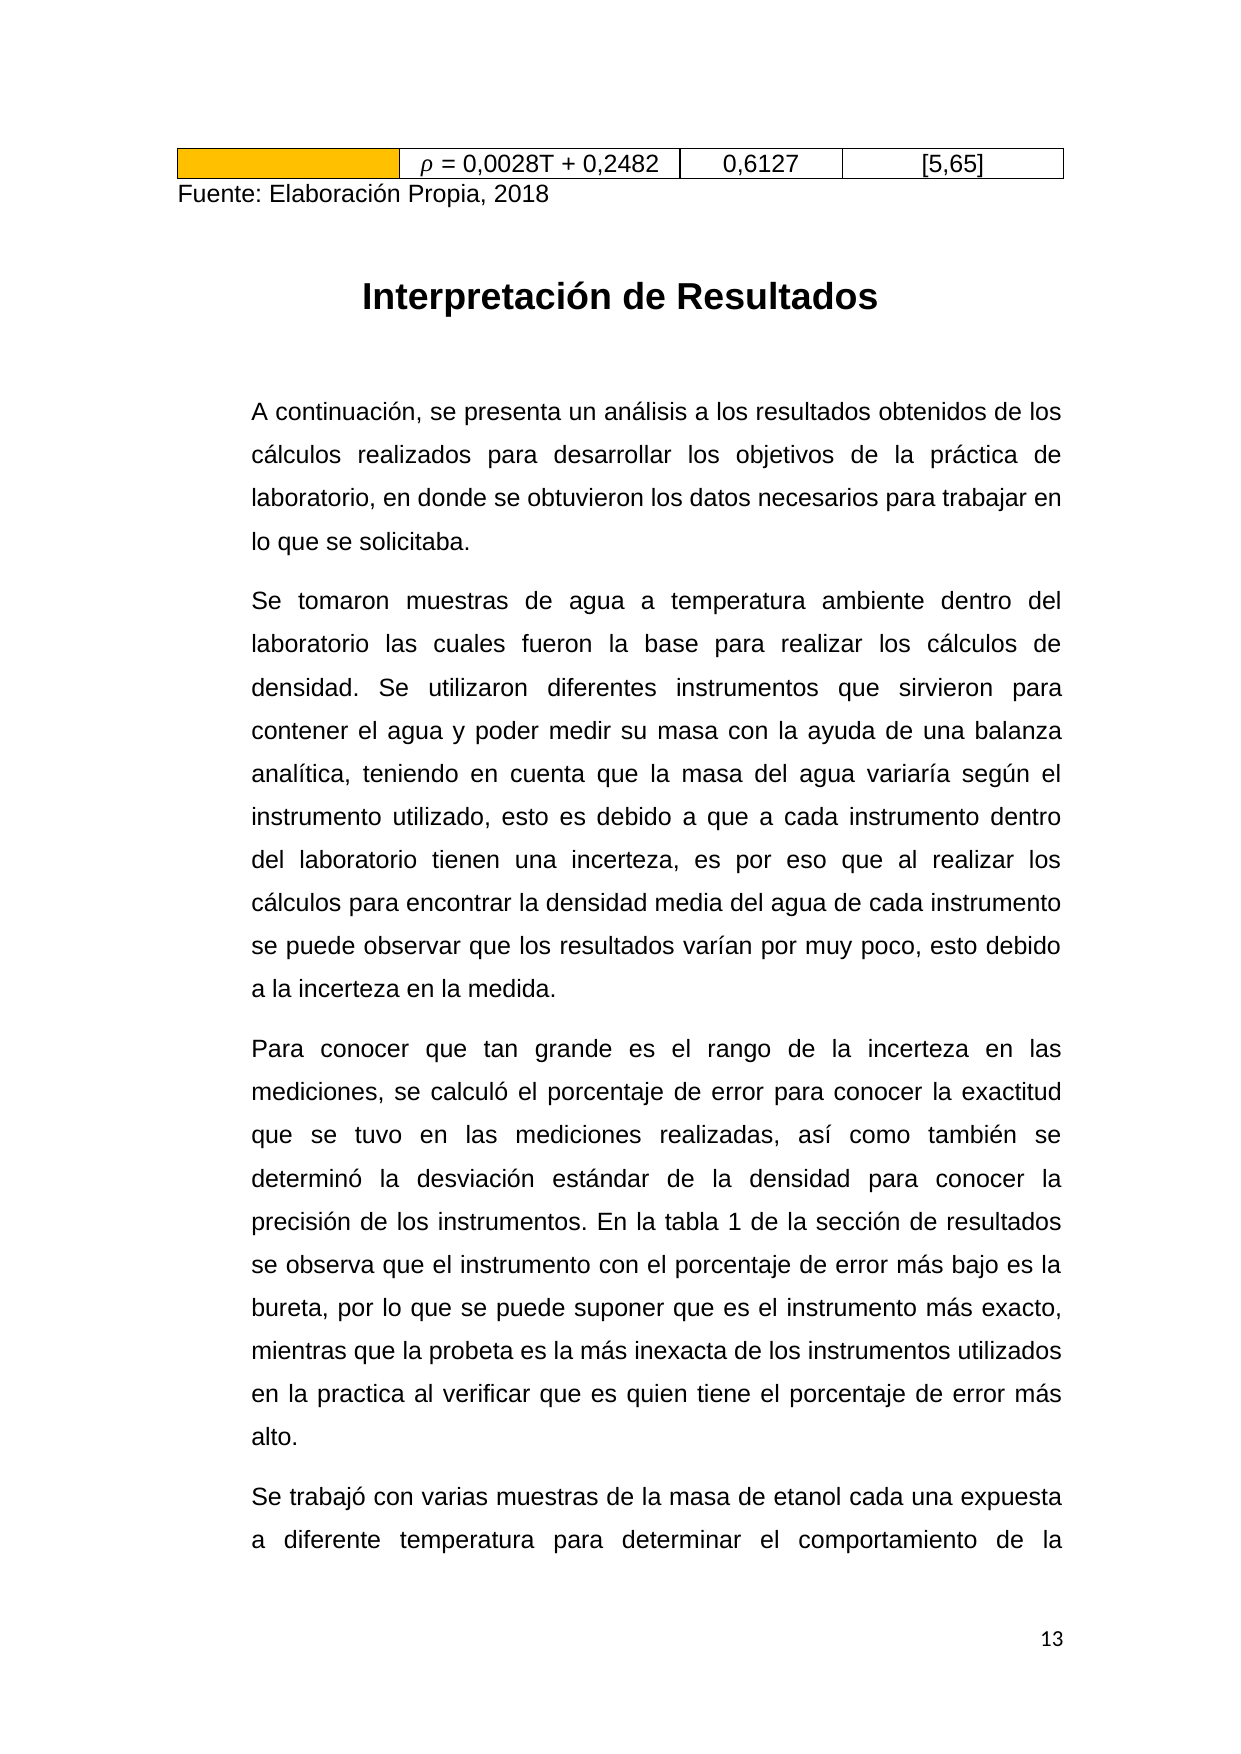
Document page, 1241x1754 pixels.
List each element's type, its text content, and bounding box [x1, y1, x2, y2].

text Fuente: Elaboración Propia, 2018 [177, 179, 1063, 207]
table_cell 0,6127 [681, 149, 842, 178]
text Se tomaron muestras de agua a temperatura ambiente dentro del laboratorio las cuales fueron la base para realizar los cálculos de densidad. Se utilizaron diferentes instrumentos que sirvieron para contener el agua y poder medir su masa con la ayuda de una balanza analítica, teniendo en cuenta que la masa del agua variaría según el instrumento utilizado, esto es debido a que a cada instrumento dentro del laboratorio tienen una incerteza, es por eso que al realizar los cálculos para encontrar la densidad media del agua de cada instrumento se puede observar que los resultados varían por muy poco, esto debido a la incerteza en la medida. [251, 586, 1063, 1003]
table_cell [5,65] [843, 149, 1063, 178]
text Para conocer que tan grande es el rango de la incerteza en las mediciones, se calculó el porcentaje de error para conocer la exactitud que se tuvo en las mediciones realizadas, así como también se determinó la desviación estándar de la densidad para conocer la precisión de los instrumentos. En la tabla 1 de la sección de resultados se observa que el instrumento con el porcentaje de error más bajo es la bureta, por lo que se puede suponer que es el instrumento más exacto, mientras que la probeta es la más inexacta de los instrumentos utilizados en la practica al verificar que es quien tiene el porcentaje de error más alto. [251, 1034, 1063, 1451]
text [251, 1482, 1063, 1554]
text Interpretación de Resultados [177, 274, 1063, 317]
table_cell [178, 149, 399, 178]
table_cell = 0,0028T + 0,2482 [400, 149, 679, 178]
text A continuación, se presenta un análisis a los resultados obtenidos de los cálculos realizados para desarrollar los objetivos de la práctica de laboratorio, en donde se obtuvieron los datos necesarios para trabajar en lo que se solicitaba. [251, 397, 1063, 555]
